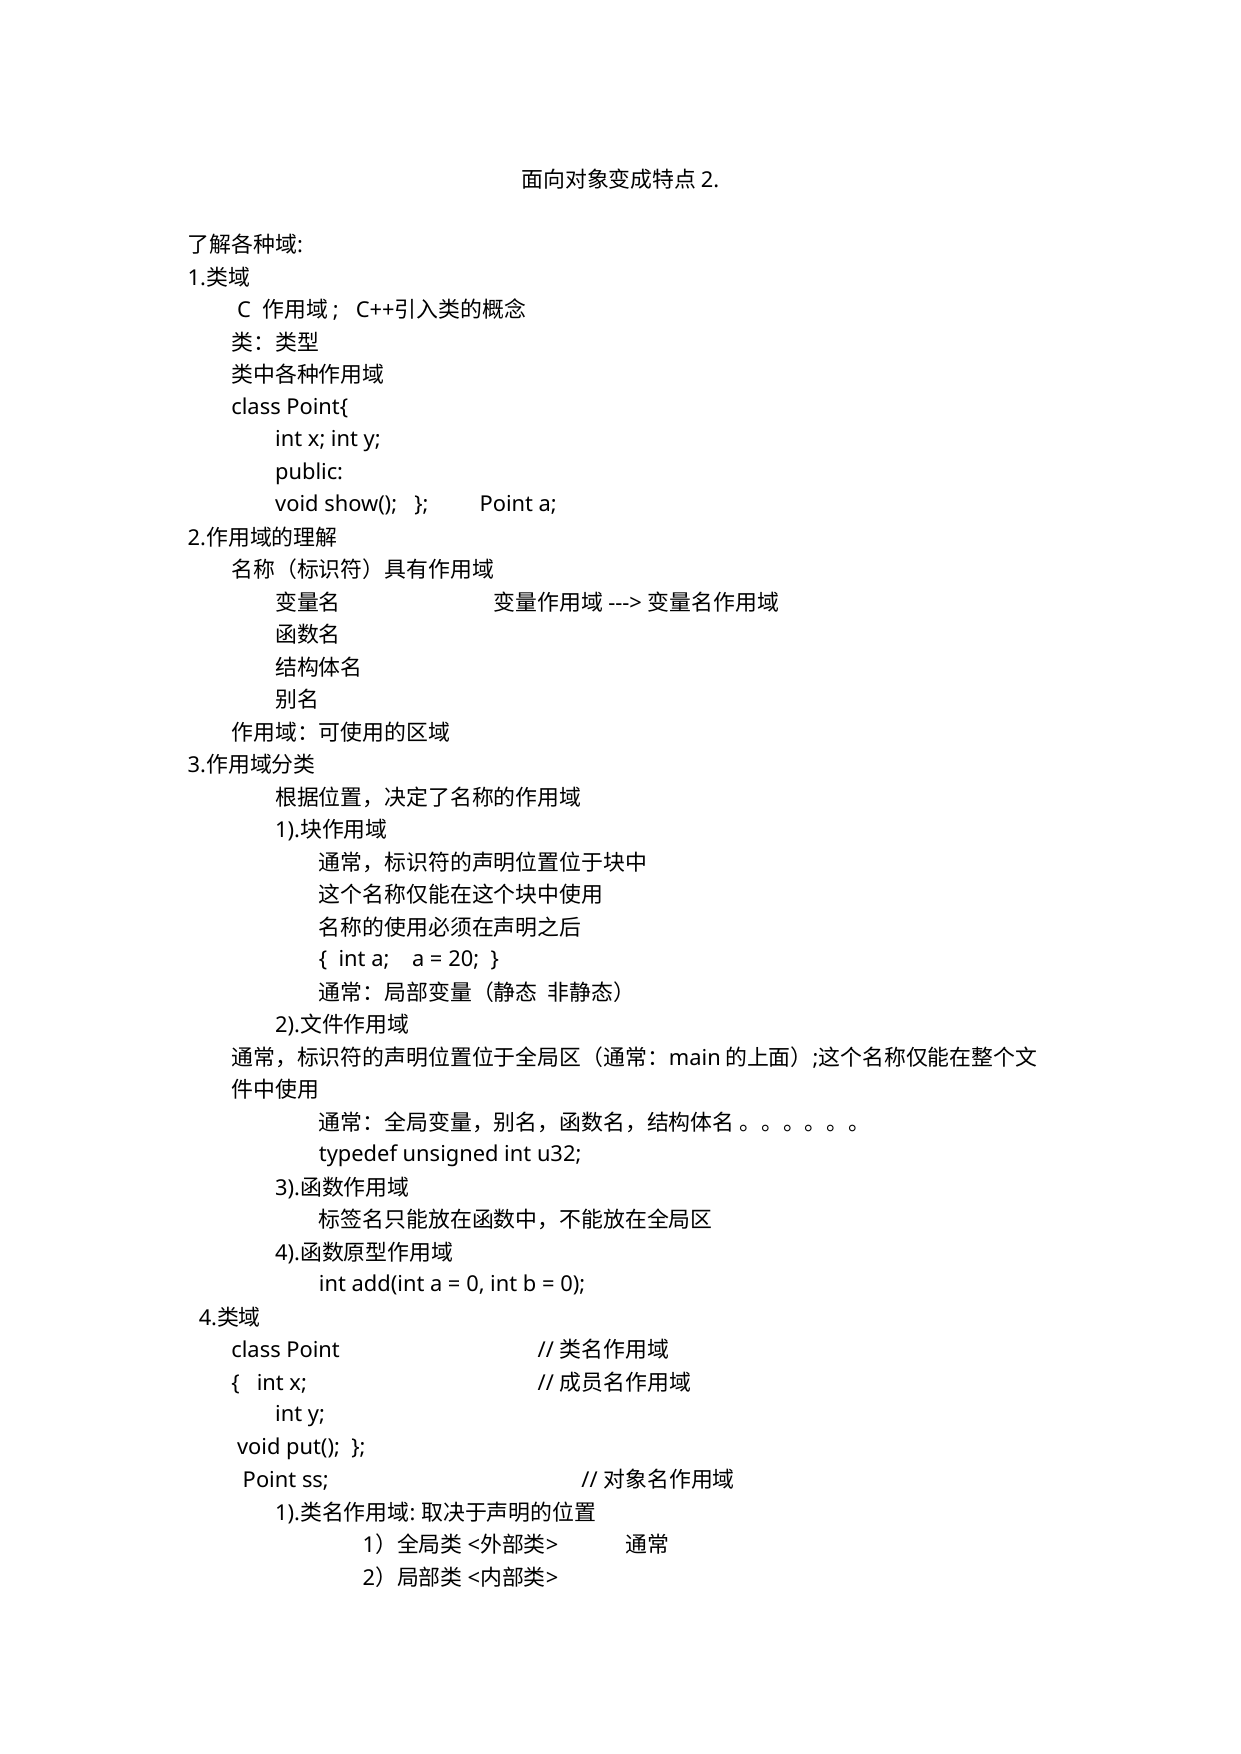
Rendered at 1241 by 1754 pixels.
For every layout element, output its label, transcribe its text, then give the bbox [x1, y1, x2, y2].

text void put(); }; [187, 1429, 1053, 1462]
text C 作用域 ; C++引入类的概念 [187, 292, 1053, 324]
text 4).函数原型作用域 [187, 1234, 1053, 1267]
text 通常，标识符的声明位置位于块中 [187, 844, 1053, 877]
text 结构体名 [187, 649, 1053, 682]
text { int a; a = 20; } [187, 942, 1053, 974]
text 类中各种作用域 [187, 357, 1053, 389]
text 2.作用域的理解 [187, 519, 1053, 552]
text 根据位置，决定了名称的作用域 [187, 779, 1053, 812]
text 3.作用域分类 [187, 747, 1053, 779]
text 标签名只能放在函数中，不能放在全局区 [187, 1202, 1053, 1234]
text 这个名称仅能在这个块中使用 [187, 877, 1053, 909]
text 面向对象变成特点2. [187, 162, 1053, 194]
text 4.类域 [187, 1299, 1053, 1332]
text 别名 [187, 682, 1053, 714]
text typedef unsigned int u32; [187, 1137, 1053, 1169]
text 2).文件作用域 [187, 1007, 1053, 1039]
text void show(); }; Point a; [187, 487, 1053, 519]
text class Point{ [187, 389, 1053, 422]
text 1.类域 [187, 259, 1053, 292]
text 了解各种域: [187, 227, 1053, 259]
text 2）局部类 <内部类> [187, 1559, 1053, 1592]
text 1）全局类 <外部类> 通常 [187, 1527, 1053, 1559]
text 名称的使用必须在声明之后 [187, 909, 1053, 942]
text public: [187, 454, 1053, 487]
text int y; [187, 1397, 1053, 1429]
text { int x; // 成员名作用域 [187, 1364, 1053, 1397]
text int x; int y; [187, 422, 1053, 454]
text 通常：局部变量（静态 非静态） [187, 974, 1053, 1007]
text int add(int a = 0, int b = 0); [187, 1267, 1053, 1299]
text 通常：全局变量，别名，函数名，结构体名 。。。。。。 [187, 1104, 1053, 1137]
text Point ss; // 对象名作用域 [187, 1462, 1053, 1494]
text class Point // 类名作用域 [187, 1332, 1053, 1364]
text 类：类型 [187, 324, 1053, 357]
text 作用域：可使用的区域 [187, 714, 1053, 747]
text 1).块作用域 [187, 812, 1053, 844]
text 3).函数作用域 [187, 1169, 1053, 1202]
text 1).类名作用域: 取决于声明的位置 [187, 1494, 1053, 1527]
text 通常，标识符的声明位置位于全局区（通常：main的上面）;这个名称仅能在整个文件中使用 [187, 1039, 1053, 1104]
text 变量名 变量作用域 ---> 变量名作用域 [187, 584, 1053, 617]
text 名称（标识符）具有作用域 [187, 552, 1053, 584]
text 函数名 [187, 617, 1053, 649]
